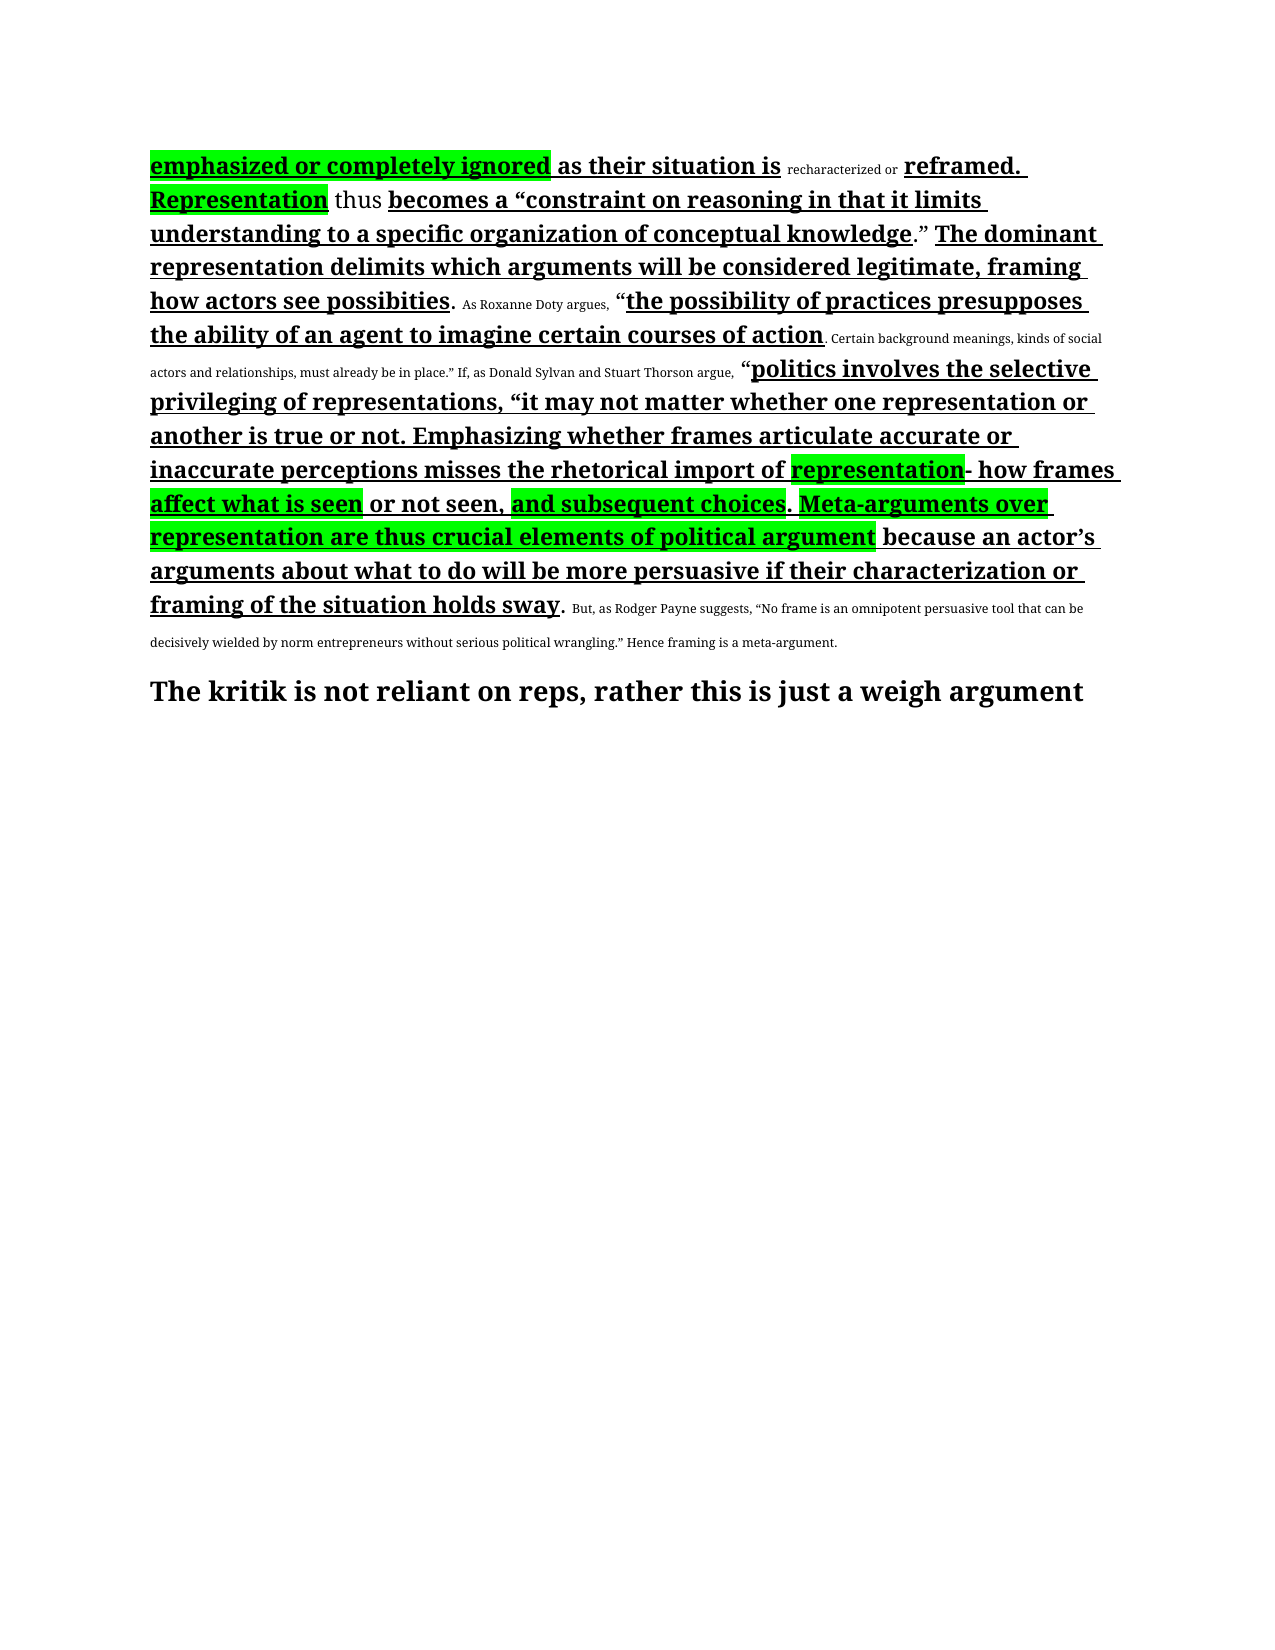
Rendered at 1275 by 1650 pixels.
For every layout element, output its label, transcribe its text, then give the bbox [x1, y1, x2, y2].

subtitle The kritik is not reliant on reps, rather this is just a weigh argument [150, 673, 1125, 710]
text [150, 150, 1125, 654]
